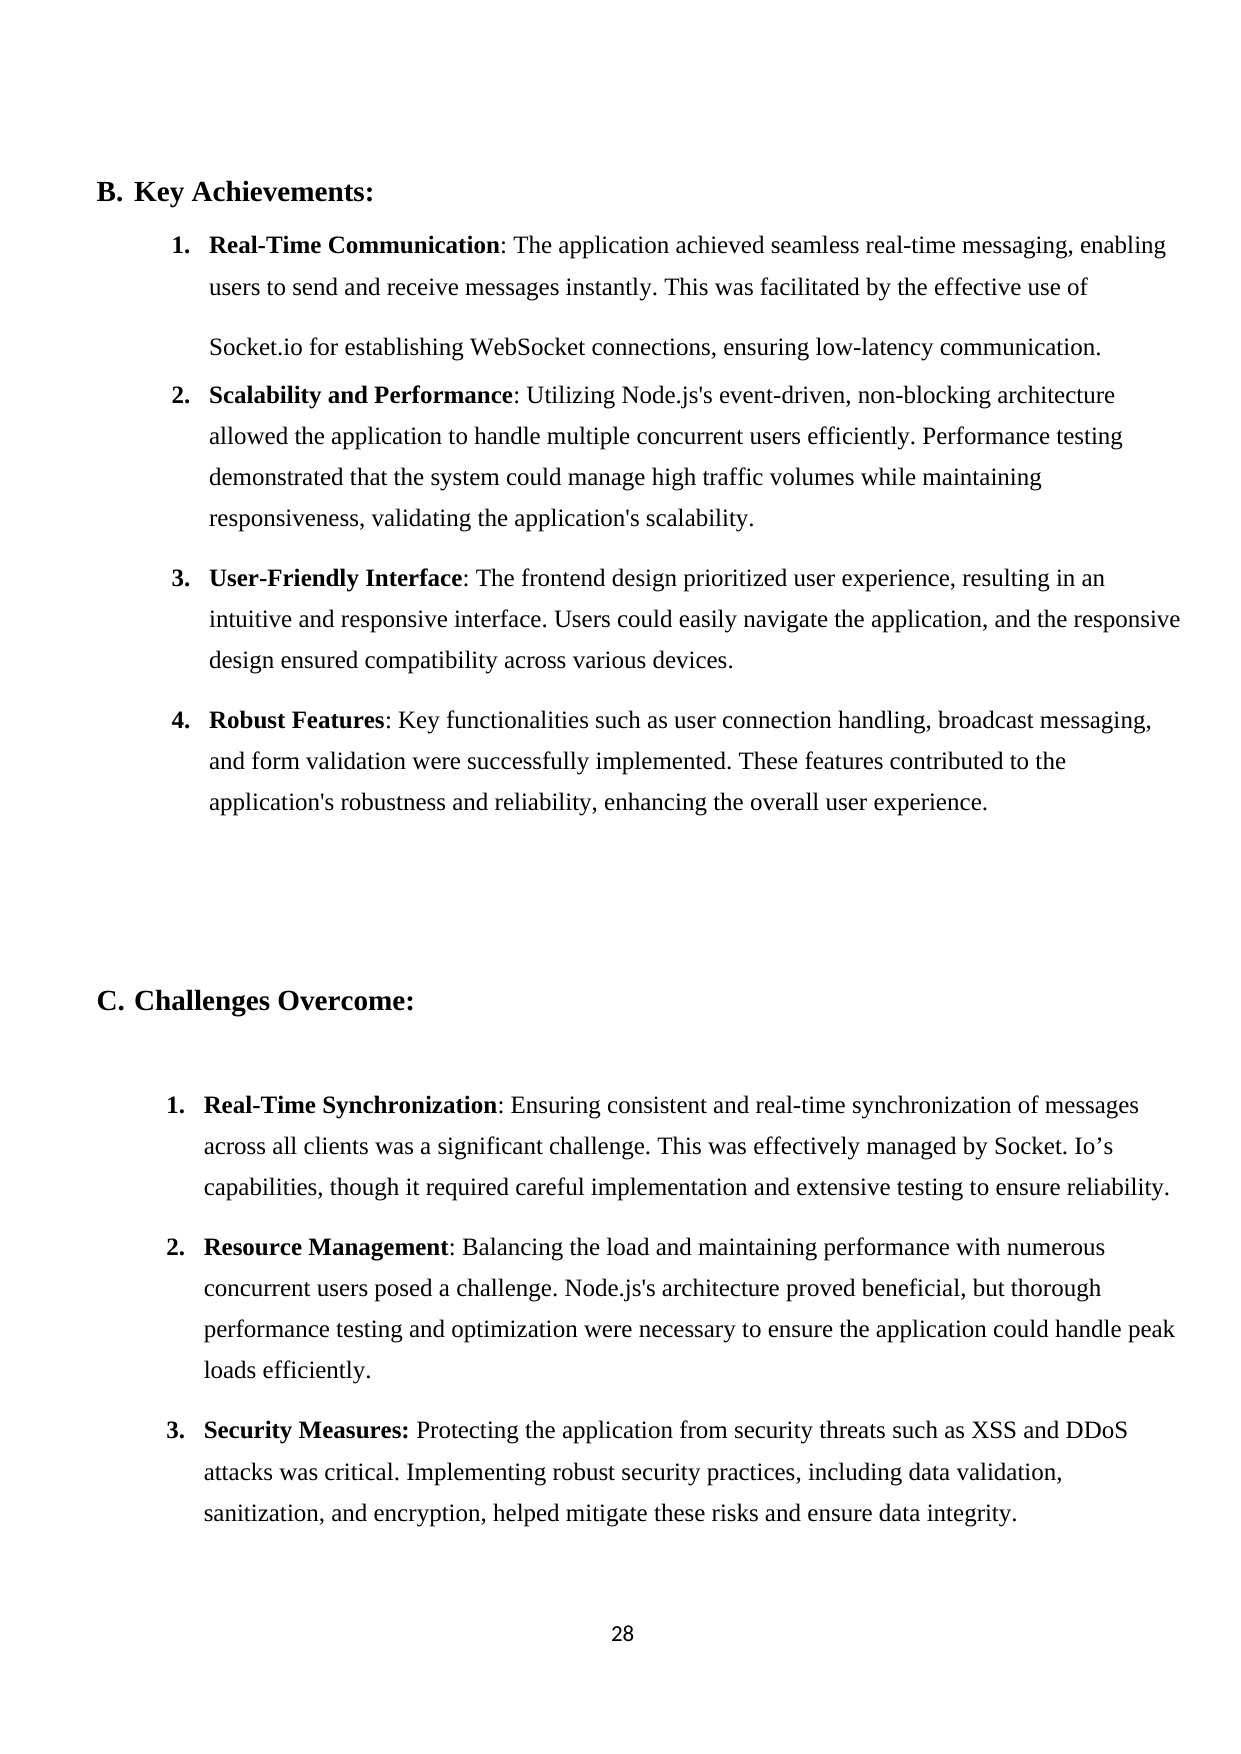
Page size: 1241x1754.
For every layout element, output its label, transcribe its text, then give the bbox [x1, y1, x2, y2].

list Real-Time Synchronization: Ensuring consistent and real-time synchronization of messages across all clients was a significant challenge. This was effectively managed by Socket. Io’s capabilities, though it required careful implementation and extensive testing to ensure reliability. [166, 1090, 1186, 1201]
list Real-Time Communication: The application achieved seamless real-time messaging, enabling users to send and receive messages instantly. This was facilitated by the effective use of [171, 231, 1186, 300]
list Challenges Overcome: [96, 983, 1186, 1016]
list Scalability and Performance: Utilizing Node.js's event-driven, non-blocking architecture allowed the application to handle multiple concurrent users efficiently. Performance testing demonstrated that the system could manage high traffic volumes while maintaining responsiveness, validating the application's scalability. [171, 380, 1186, 532]
list Resource Management: Balancing the load and maintaining performance with numerous concurrent users posed a challenge. Node.js's architecture proved beneficial, but thorough performance testing and optimization were necessary to ensure the application could handle peak loads efficiently. [166, 1232, 1186, 1384]
list User-Friendly Interface: The frontend design prioritized user experience, resulting in an intuitive and responsive interface. Users could easily navigate the application, and the responsive design ensured compatibility across various devices. [171, 563, 1186, 674]
text Socket.io for establishing WebSocket connections, ensuring low-latency communication. [209, 332, 1186, 361]
list Security Measures: Protecting the application from security threats such as XSS and DDoS attacks was critical. Implementing robust security practices, including data validation, sanitization, and encryption, helped mitigate these risks and ensure data integrity. [166, 1416, 1186, 1526]
list Robust Features: Key functionalities such as user connection handling, broadcast messaging, and form validation were successfully implemented. These features contributed to the application's robustness and reliability, enhancing the overall user experience. [171, 705, 1186, 816]
list Key Achievements: [96, 174, 1186, 207]
